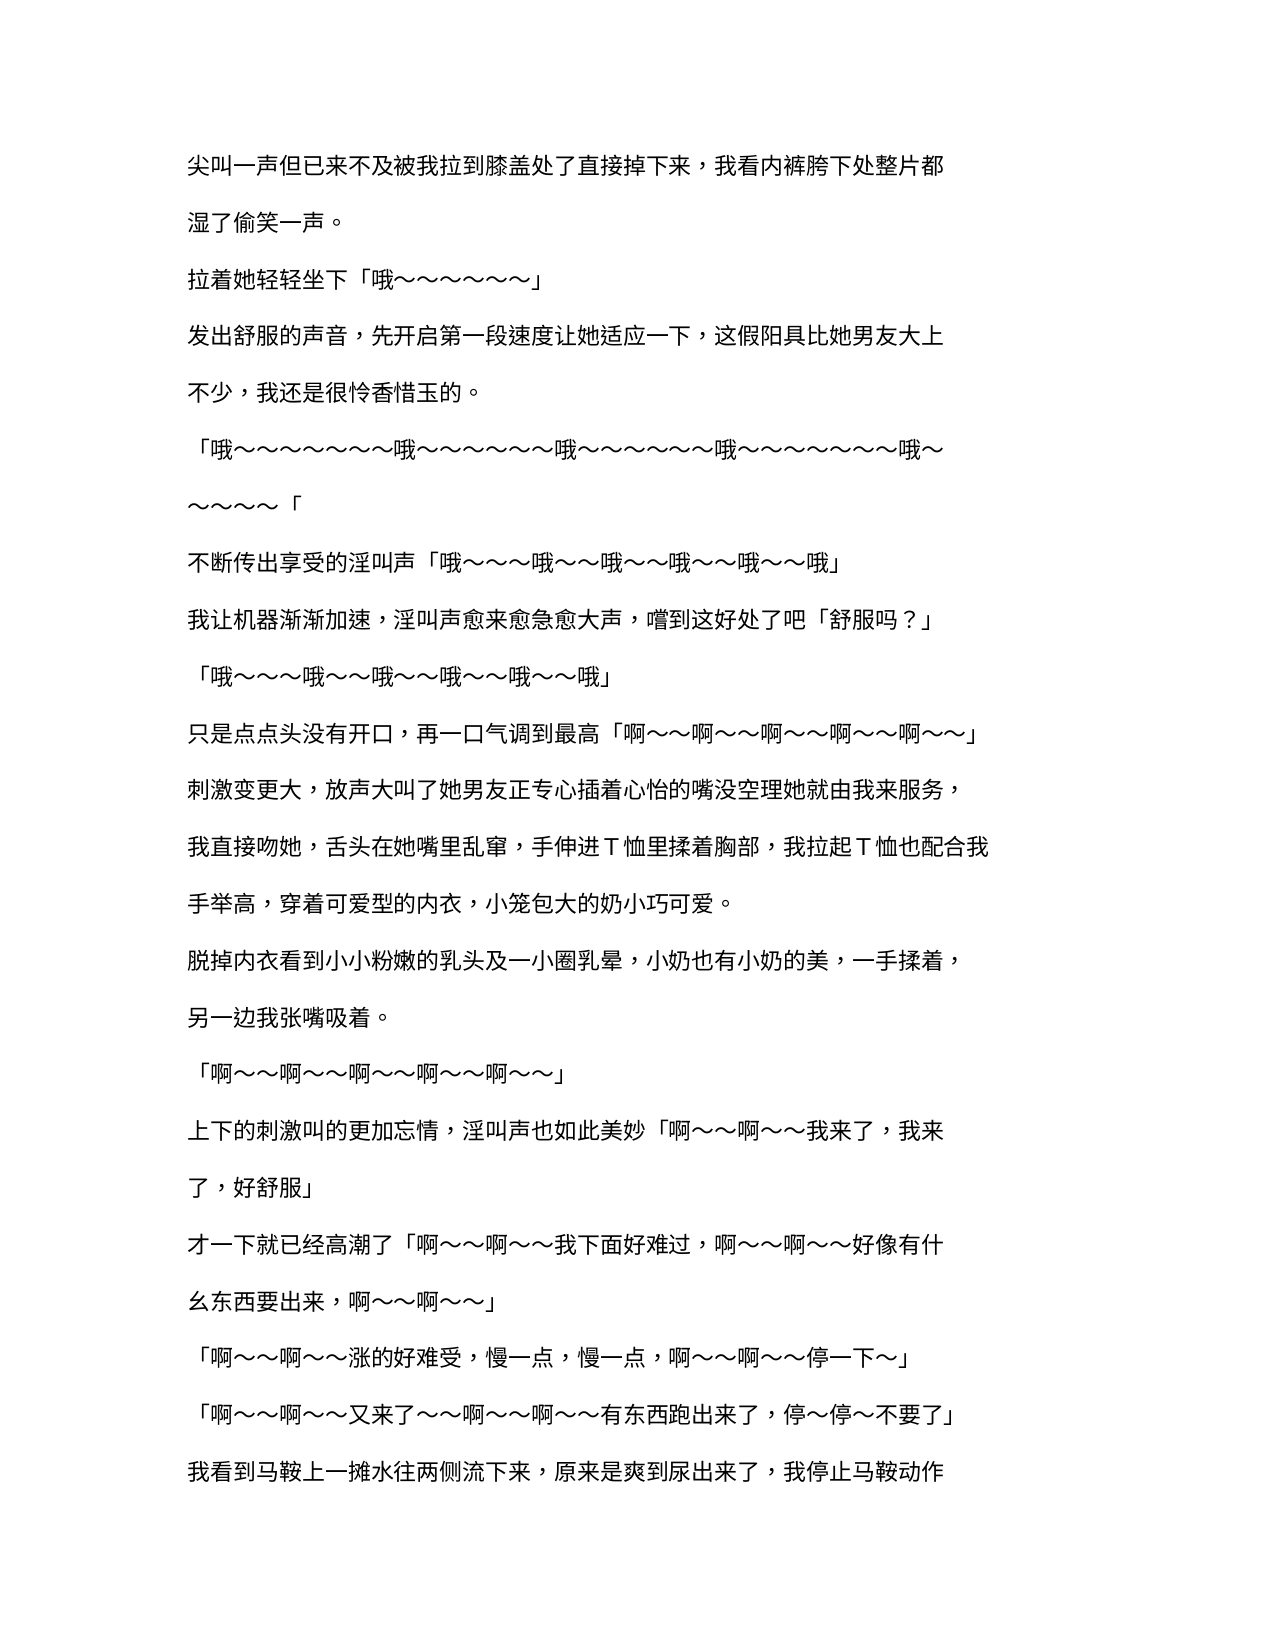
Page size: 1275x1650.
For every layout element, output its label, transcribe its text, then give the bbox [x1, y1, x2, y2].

text 另一边我张嘴吸着。 [187, 1002, 1087, 1033]
text 了，好舒服」 [187, 1172, 1087, 1203]
text 我看到马鞍上一摊水往两侧流下来，原来是爽到尿出来了，我停止马鞍动作 [187, 1456, 1087, 1487]
text 「哦～～～～～～～哦～～～～～～哦～～～～～～哦～～～～～～～哦～ [187, 434, 1087, 465]
text 「啊～～啊～～啊～～啊～～啊～～」 [187, 1058, 1087, 1089]
text 湿了偷笑一声。 [187, 207, 1087, 238]
text 「哦～～～哦～～哦～～哦～～哦～～哦」 [187, 661, 1087, 692]
text 上下的刺激叫的更加忘情，淫叫声也如此美妙「啊～～啊～～我来了，我来 [187, 1115, 1087, 1146]
text 幺东西要出来，啊～～啊～～」 [187, 1285, 1087, 1317]
text 不断传出享受的淫叫声「哦～～～哦～～哦～～哦～～哦～～哦」 [187, 547, 1087, 579]
text 「啊～～啊～～又来了～～啊～～啊～～有东西跑出来了，停～停～不要了」 [187, 1399, 1087, 1430]
text 尖叫一声但已来不及被我拉到膝盖处了直接掉下来，我看内裤胯下处整片都 [187, 150, 1087, 181]
text 「啊～～啊～～涨的好难受，慢一点，慢一点，啊～～啊～～停一下～」 [187, 1342, 1087, 1373]
text 才一下就已经高潮了「啊～～啊～～我下面好难过，啊～～啊～～好像有什 [187, 1229, 1087, 1260]
text 脱掉内衣看到小小粉嫩的乳头及一小圈乳晕，小奶也有小奶的美，一手揉着， [187, 945, 1087, 976]
text 我直接吻她，舌头在她嘴里乱窜，手伸进Ｔ恤里揉着胸部，我拉起Ｔ恤也配合我 [187, 831, 1087, 862]
text 手举高，穿着可爱型的内衣，小笼包大的奶小巧可爱。 [187, 888, 1087, 919]
text 刺激变更大，放声大叫了她男友正专心插着心怡的嘴没空理她就由我来服务， [187, 774, 1087, 806]
text 拉着她轻轻坐下「哦～～～～～～」 [187, 263, 1087, 295]
text 只是点点头没有开口，再一口气调到最高「啊～～啊～～啊～～啊～～啊～～」 [187, 718, 1087, 749]
text 我让机器渐渐加速，淫叫声愈来愈急愈大声，嚐到这好处了吧「舒服吗？」 [187, 604, 1087, 635]
text 发出舒服的声音，先开启第一段速度让她适应一下，这假阳具比她男友大上 [187, 320, 1087, 352]
text 不少，我还是很怜香惜玉的。 [187, 377, 1087, 408]
text ～～～～「 [187, 491, 1087, 522]
